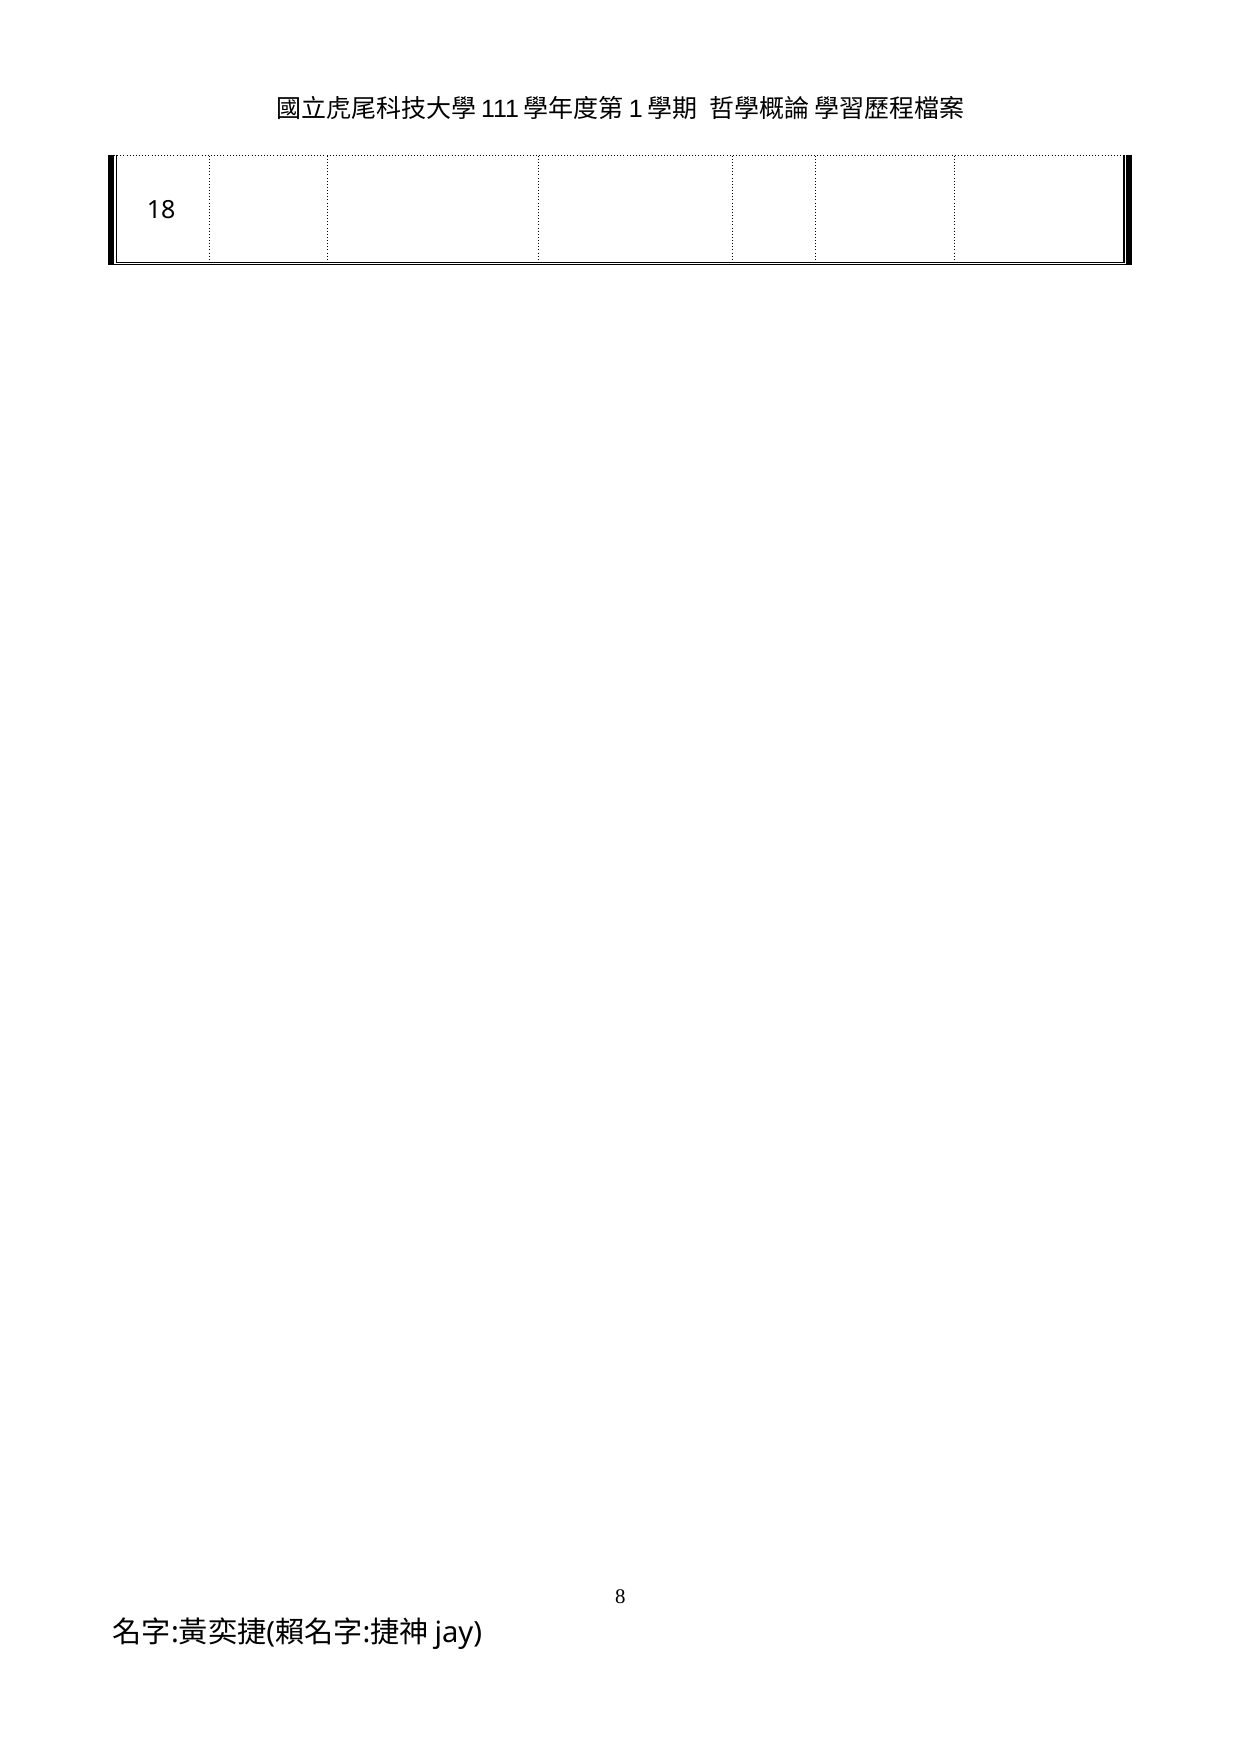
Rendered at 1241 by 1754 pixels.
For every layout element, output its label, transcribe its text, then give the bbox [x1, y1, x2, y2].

table_cell 18 [117, 155, 209, 262]
table_cell [815, 155, 954, 262]
table_cell [328, 155, 538, 262]
table_cell [732, 155, 815, 262]
table_cell [210, 155, 328, 262]
table_cell [954, 155, 1123, 262]
table_cell [538, 155, 732, 262]
